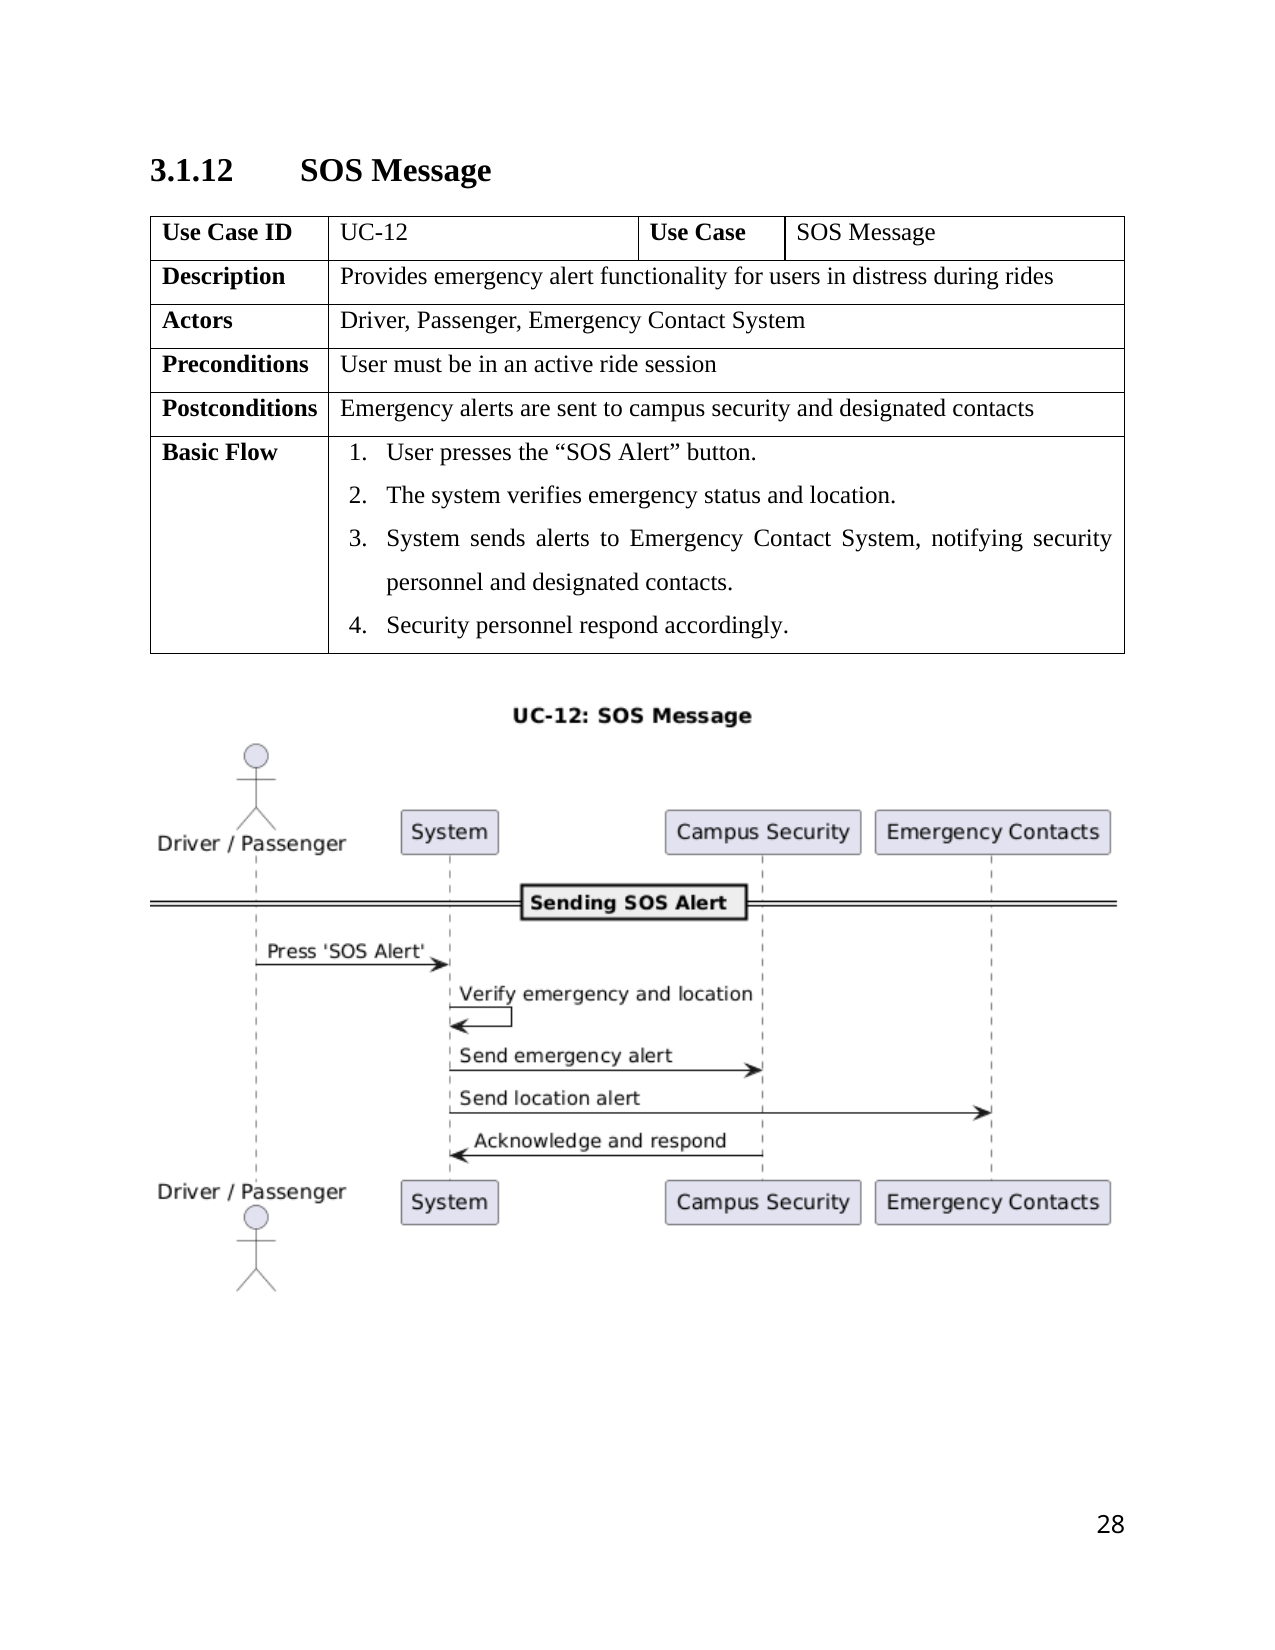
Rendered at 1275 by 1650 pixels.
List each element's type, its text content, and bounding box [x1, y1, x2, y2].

table_cell Postconditions [151, 393, 328, 436]
table_header UC-12 [329, 217, 638, 260]
table_cell Emergency alerts are sent to campus security and designated contacts [329, 393, 1124, 436]
table_cell User presses the “SOS Alert” button. The system verifies emergency status and location. System sends alerts to Emergency Contact System, notifying security personnel and designated contacts. Security personnel respond accordingly. [329, 437, 1124, 653]
table_cell User must be in an active ride session [329, 349, 1124, 392]
table_cell Description [151, 261, 328, 304]
table_cell Provides emergency alert functionality for users in distress during rides [329, 261, 1124, 304]
table_header SOS Message [786, 217, 1124, 260]
table_cell Basic Flow [151, 437, 328, 653]
table_cell Driver, Passenger, Emergency Contact System [329, 305, 1124, 348]
picture [150, 682, 1125, 1299]
subtitle SOS Message [150, 150, 1125, 188]
table_cell Actors [151, 305, 328, 348]
table_header Use Case ID [151, 217, 328, 260]
table_cell Preconditions [151, 349, 328, 392]
table_header Use Case [639, 217, 784, 260]
